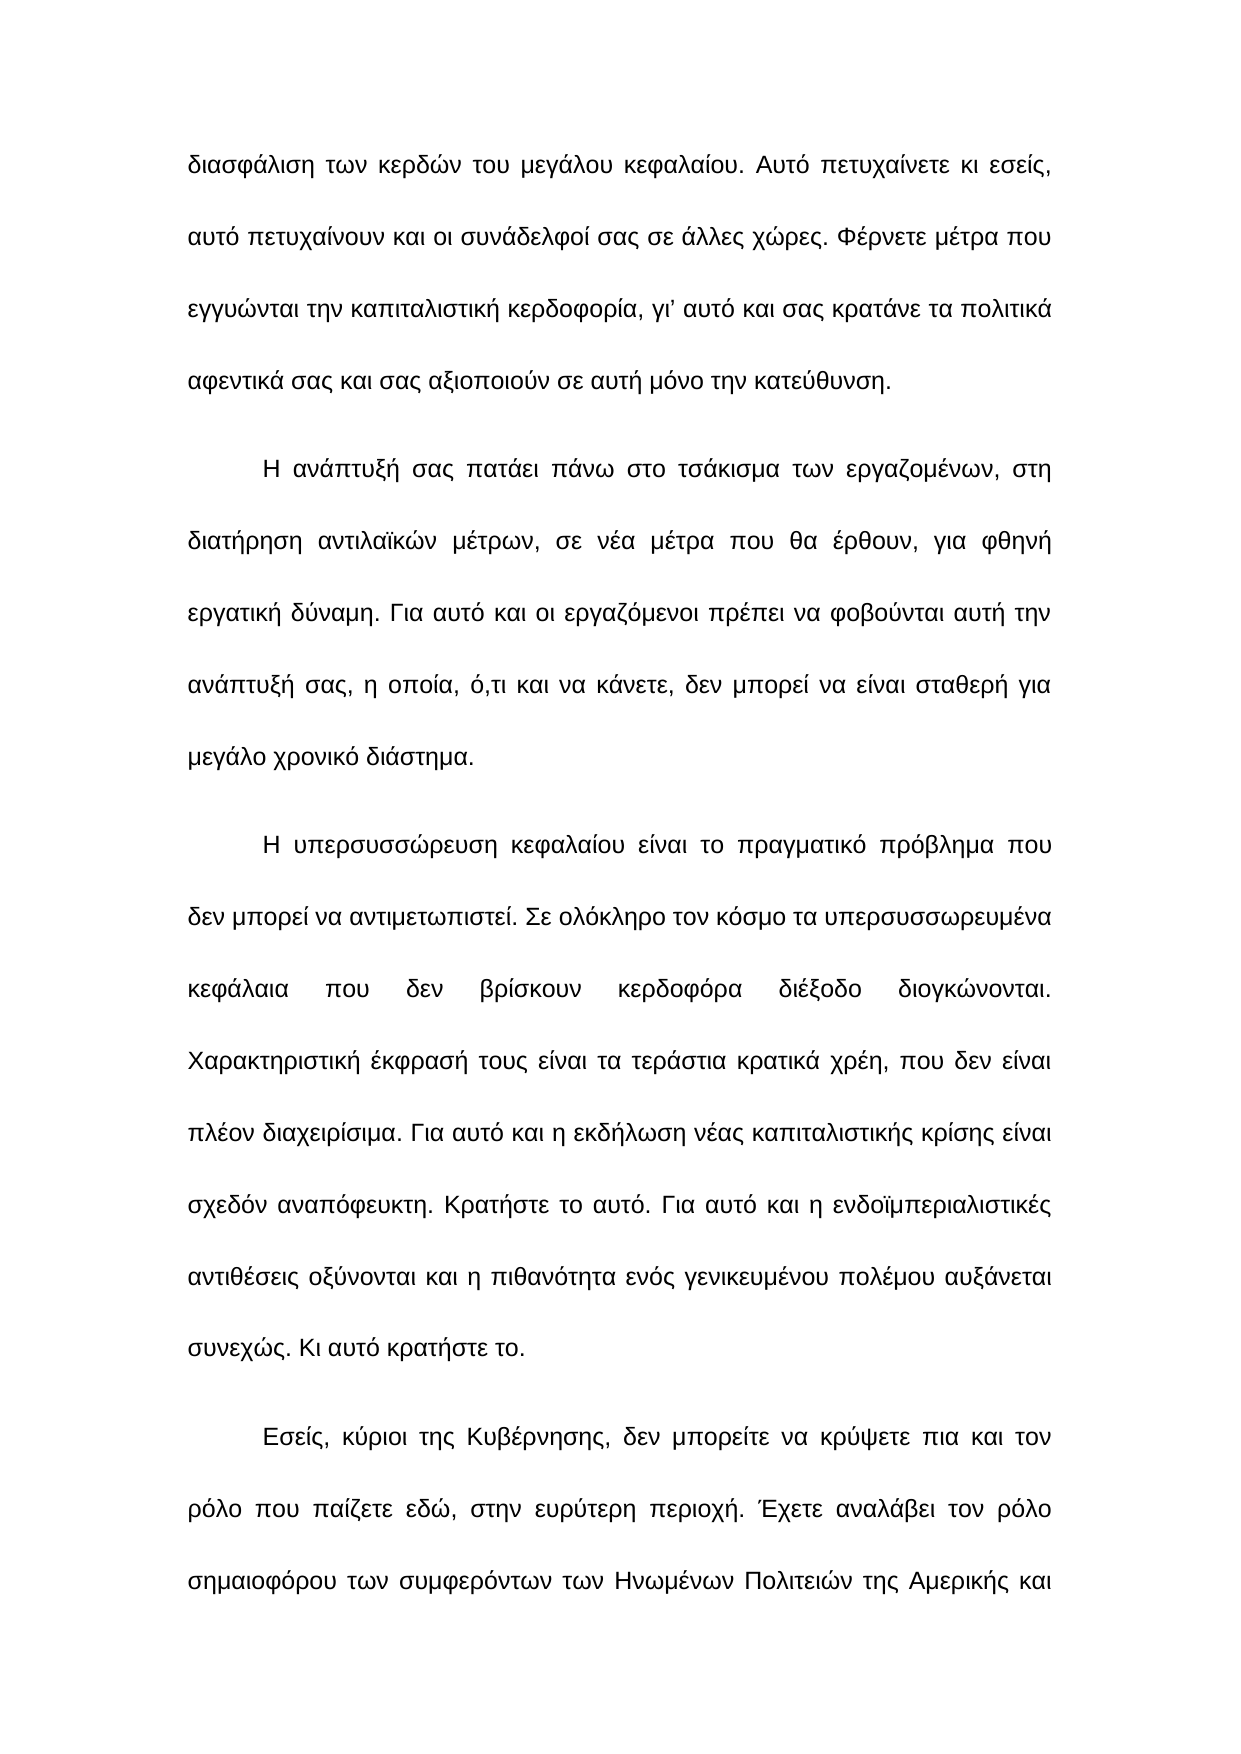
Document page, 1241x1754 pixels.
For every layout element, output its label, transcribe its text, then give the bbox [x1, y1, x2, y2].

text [187, 1422, 1053, 1594]
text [187, 150, 1053, 394]
text Η υπερσυσσώρευση κεφαλαίου είναι το πραγματικό πρόβλημα που δεν μπορεί να αντιμετωπιστεί. Σε ολόκληρο τον κόσμο τα υπερσυσσωρευμένα κεφάλαια που δεν βρίσκουν κερδοφόρα διέξοδο διογκώνονται. Χαρακτηριστική έκφρασή τους είναι τα τεράστια κρατικά χρέη, που δεν είναι πλέον διαχειρίσιμα. Για αυτό και η εκδήλωση νέας καπιταλιστικής κρίσης είναι σχεδόν αναπόφευκτη. Κρατήστε το αυτό. Για αυτό και η ενδοϊμπεριαλιστικές αντιθέσεις οξύνονται και η πιθανότητα ενός γενικευμένου πολέμου αυξάνεται συνεχώς. Κι αυτό κρατήστε το. [187, 830, 1053, 1362]
text Η ανάπτυξή σας πατάει πάνω στο τσάκισμα των εργαζομένων, στη διατήρηση αντιλαϊκών μέτρων, σε νέα μέτρα που θα έρθουν, για φθηνή εργατική δύναμη. Για αυτό και οι εργαζόμενοι πρέπει να φοβούνται αυτή την ανάπτυξή σας, η οποία, ό,τι και να κάνετε, δεν μπορεί να είναι σταθερή για μεγάλο χρονικό διάστημα. [187, 454, 1053, 770]
